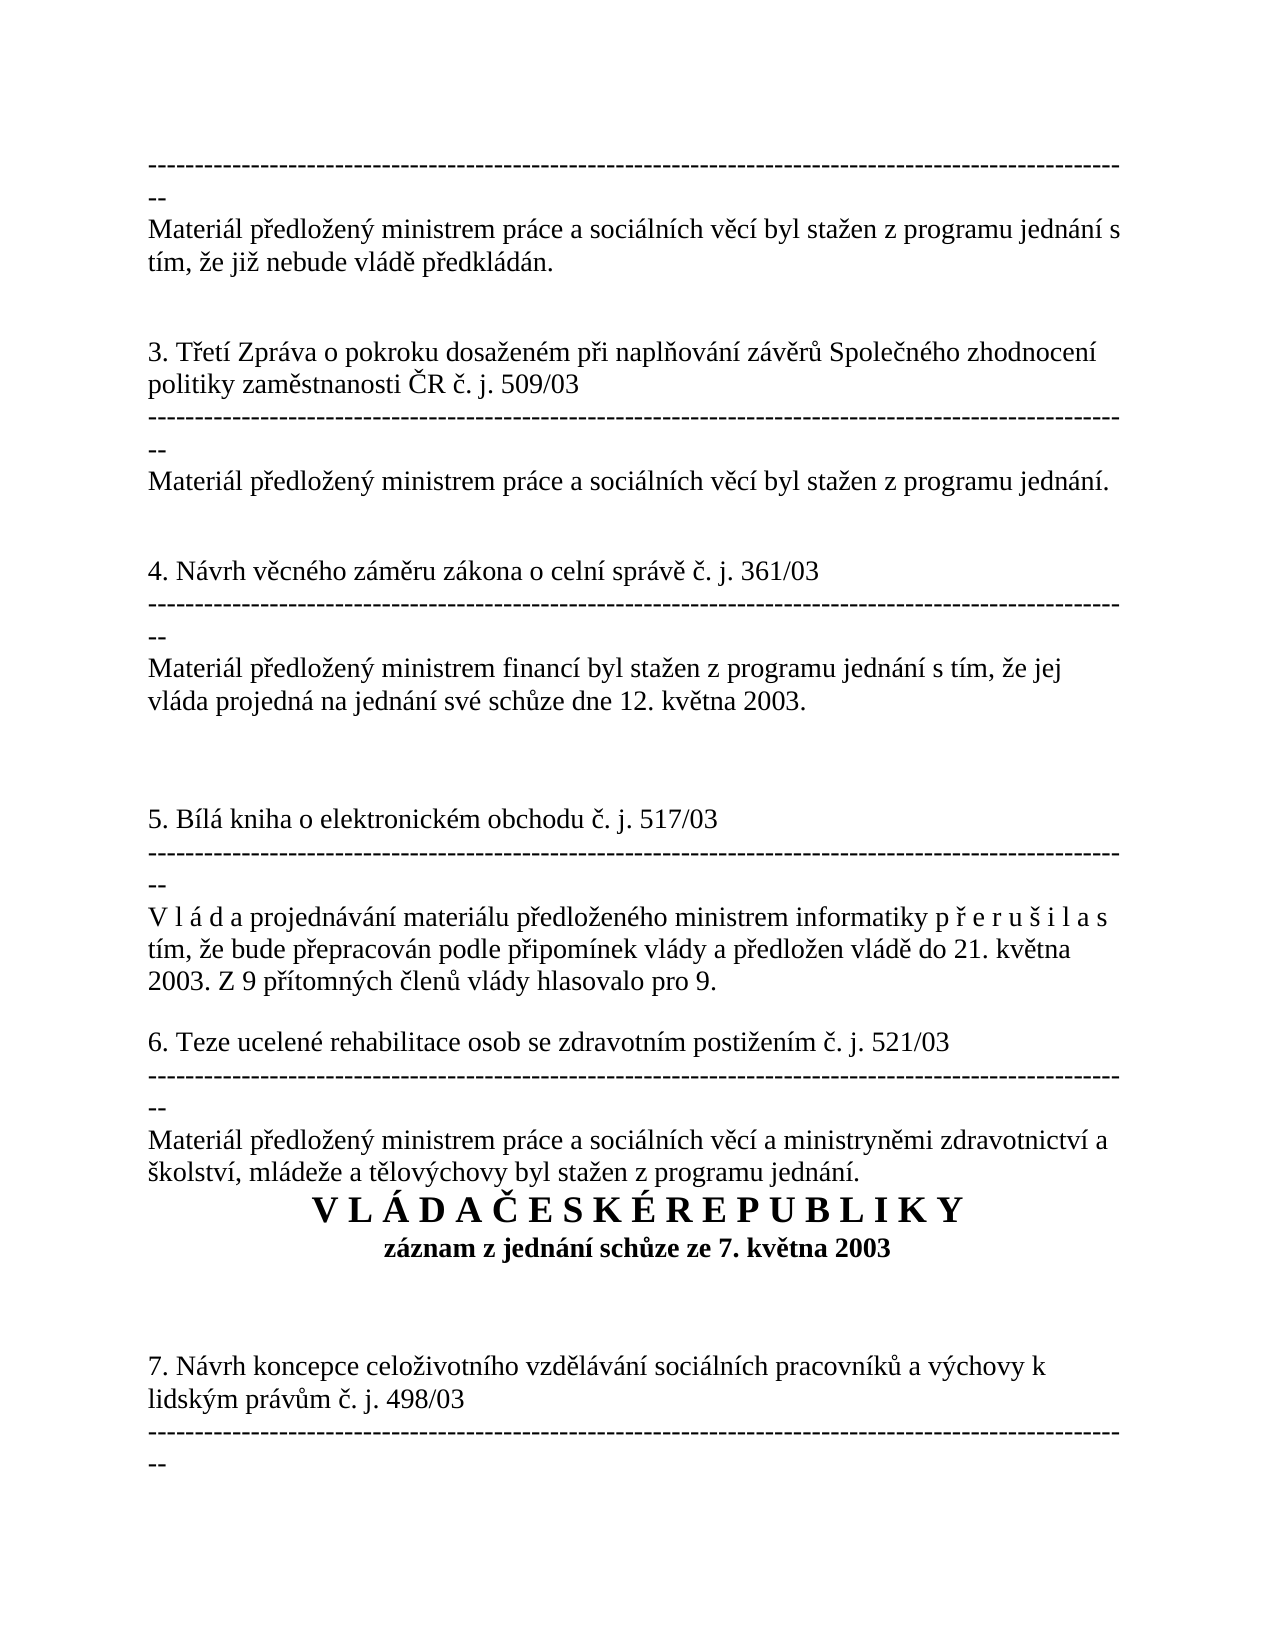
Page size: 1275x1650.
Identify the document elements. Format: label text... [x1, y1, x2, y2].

text V L Á D A Č E S K É R E P U B L I K Y záznam z jednání schůze ze 7. května 2003 [148, 1187, 1127, 1263]
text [148, 1263, 1127, 1479]
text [148, 148, 1127, 1187]
